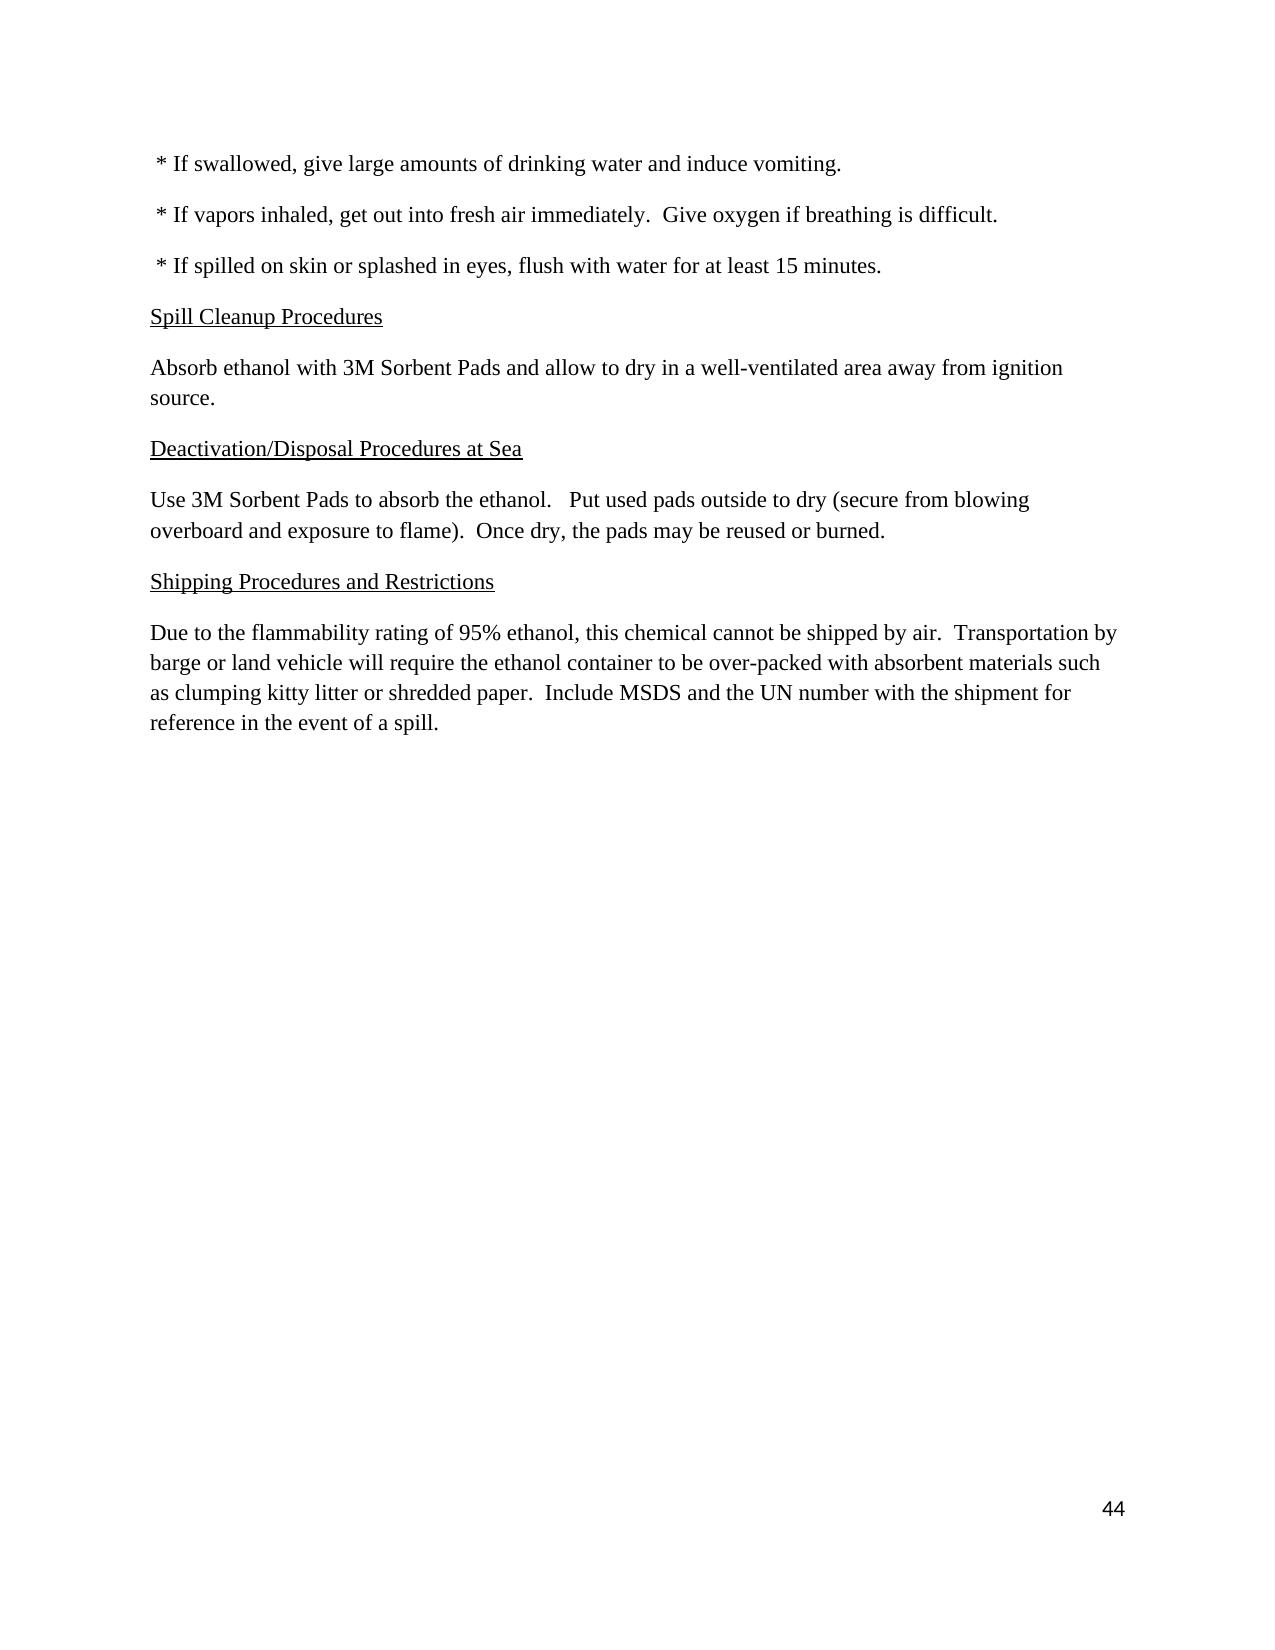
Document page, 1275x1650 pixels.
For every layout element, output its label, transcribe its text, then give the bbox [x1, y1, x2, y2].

text Spill Cleanup Procedures [150, 303, 1125, 329]
text Shipping Procedures and Restrictions [150, 568, 1125, 594]
text Absorb ethanol with 3M Sorbent Pads and allow to dry in a well-ventilated area away from ignition source. [150, 354, 1125, 411]
text Deactivation/Disposal Procedures at Sea [150, 435, 1125, 462]
text * If swallowed, give large amounts of drinking water and induce vomiting. [150, 150, 1125, 176]
text * If spilled on skin or splashed in eyes, flush with water for at least 15 minutes. [150, 252, 1125, 278]
text Use 3M Sorbent Pads to absorb the ethanol. Put used pads outside to dry (secure from blowing overboard and exposure to flame). Once dry, the pads may be reused or burned. [150, 486, 1125, 543]
text * If vapors inhaled, get out into fresh air immediately. Give oxygen if breathing is difficult. [150, 201, 1125, 227]
text Due to the flammability rating of 95% ethanol, this chemical cannot be shipped by air. Transportation by barge or land vehicle will require the ethanol container to be over-packed with absorbent materials such as clumping kitty litter or shredded paper. Include MSDS and the UN number with the shipment for reference in the event of a spill. [150, 619, 1125, 736]
